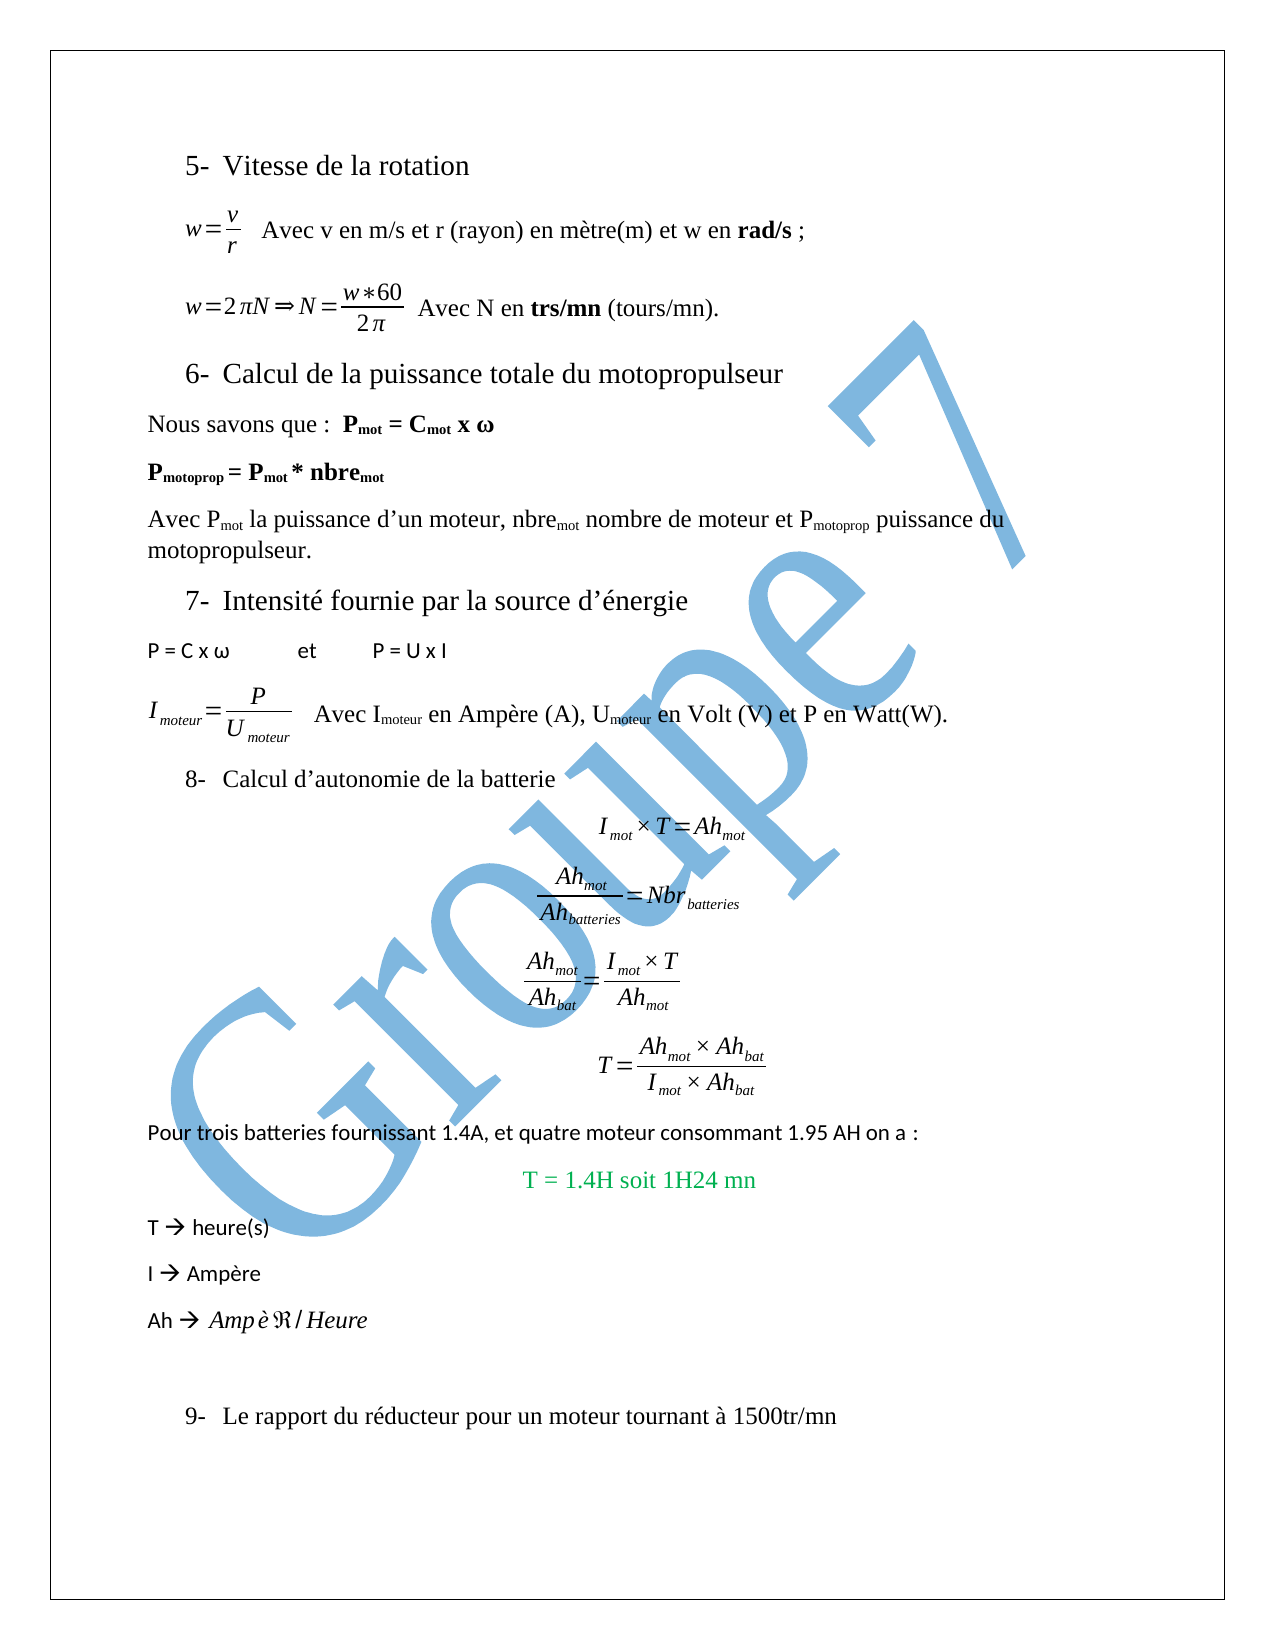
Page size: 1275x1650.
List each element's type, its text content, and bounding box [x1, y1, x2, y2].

text Avec v en m/s et r (rayon) en mètre(m) et w en rad/s ; [185, 200, 1127, 259]
text Ah [147, 1306, 1127, 1334]
text Avec N en trs/mn (tours/mn). [185, 278, 1127, 337]
list Intensité fournie par la source d’énergie [185, 583, 1127, 617]
text Avec Pmot la puissance d’un moteur, nbremot nombre de moteur et Pmotoprop puissance du motopropulseur. [147, 504, 1127, 564]
text Nous savons que : Pmot = Cmot x ω [147, 409, 1127, 438]
text Pour trois batteries fournissant 1.4A, et quatre moteur consommant 1.95 AH on a : [147, 1118, 1127, 1146]
text Avec Imoteur en Ampère (A), Umoteur en Volt (V) et P en Watt(W). [147, 683, 1127, 746]
list Vitesse de la rotation [185, 148, 1127, 181]
text T = 1.4H soit 1H24 mn [447, 1165, 1127, 1194]
text P = C x ω et P = U x I [147, 636, 1127, 664]
text T heure(s) [147, 1213, 1127, 1241]
list Calcul d’autonomie de la batterie [185, 764, 1127, 793]
text Pmotoprop = Pmot * nbremot [147, 457, 1127, 486]
list Le rapport du réducteur pour un moteur tournant à 1500tr/mn [185, 1401, 1127, 1430]
list Calcul de la puissance totale du motopropulseur [185, 356, 1127, 390]
text I Ampère [147, 1259, 1127, 1288]
